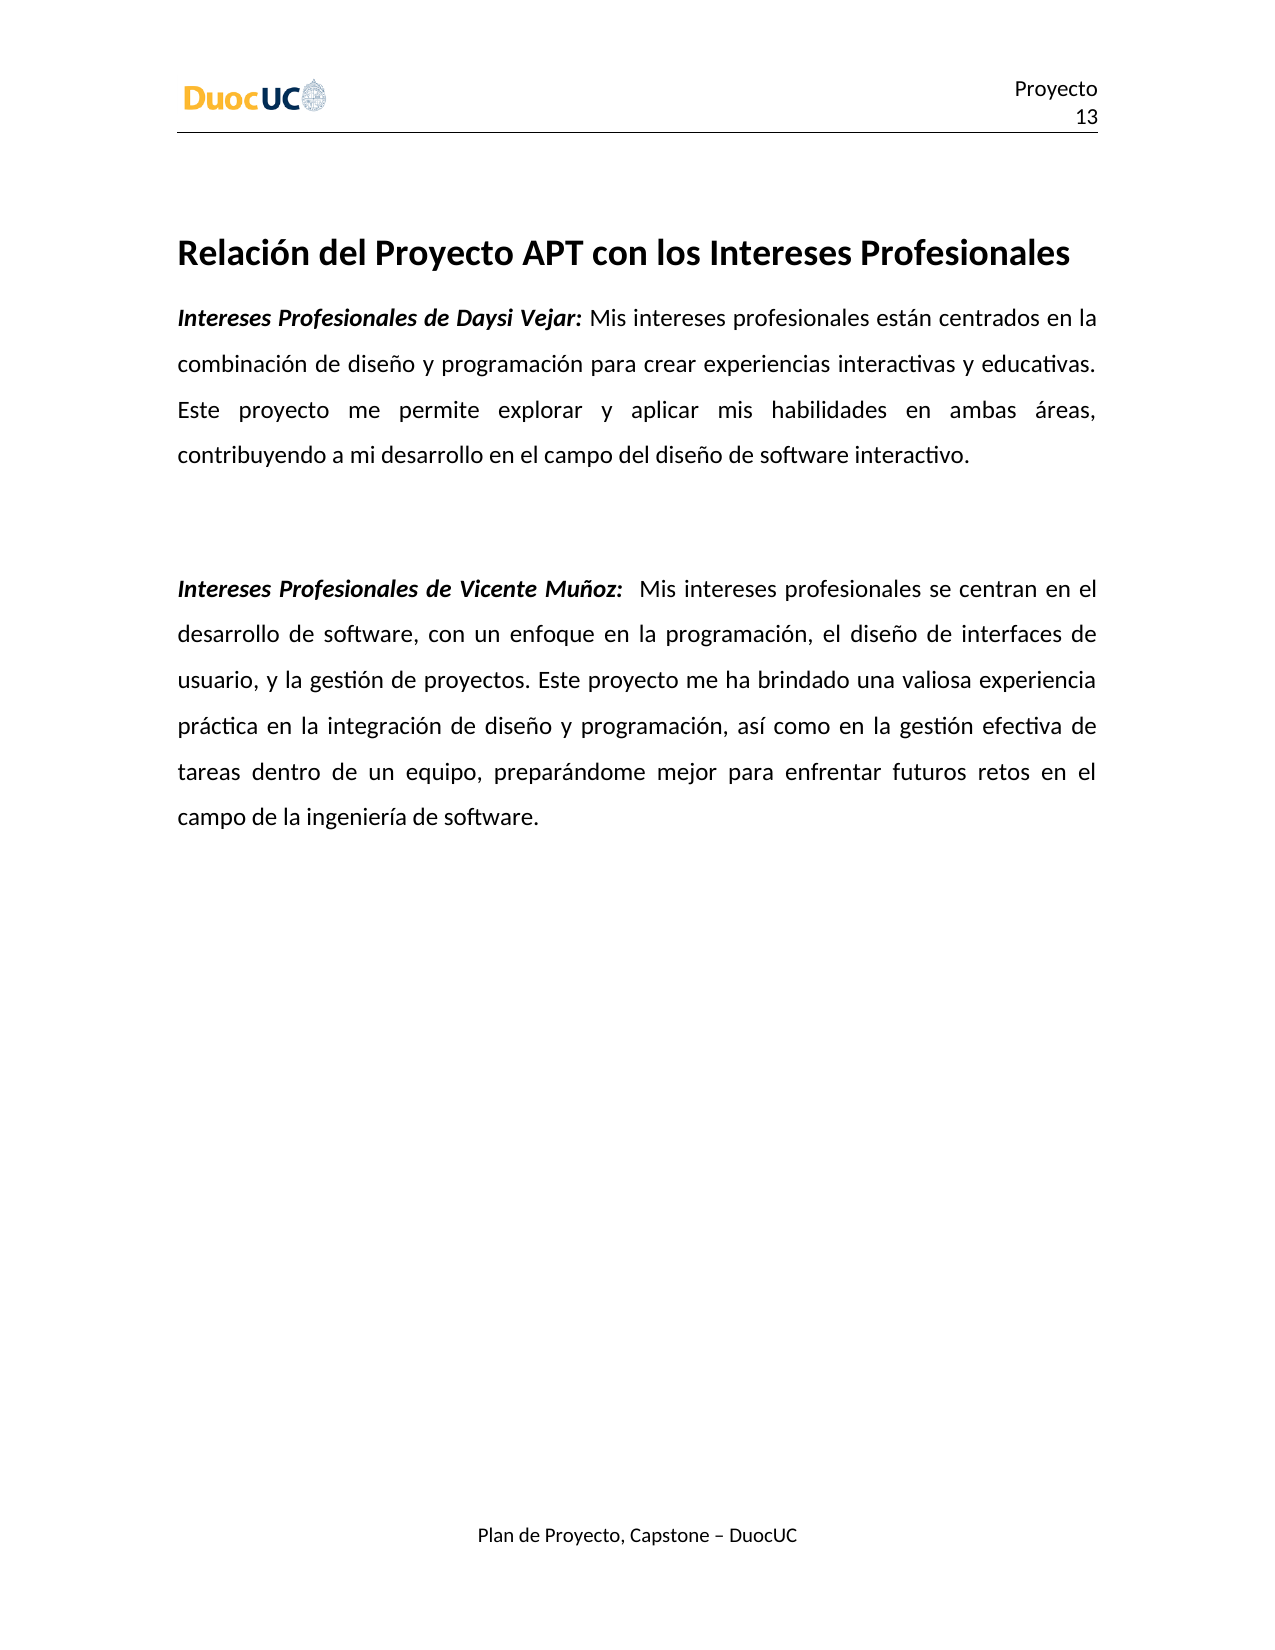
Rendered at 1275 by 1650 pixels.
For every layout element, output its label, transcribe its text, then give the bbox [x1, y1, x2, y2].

subtitle Relación del Proyecto APT con los Intereses Profesionales [177, 229, 1098, 275]
text Intereses Profesionales de Daysi Vejar: Mis intereses profesionales están centrados en la combinación de diseño y programación para crear experiencias interactivas y educativas. Este proyecto me permite explorar y aplicar mis habilidades en ambas áreas, contribuyendo a mi desarrollo en el campo del diseño de software interactivo. [177, 302, 1098, 470]
picture [177, 75, 331, 114]
text Intereses Profesionales de Vicente Muñoz: Mis intereses profesionales se centran en el desarrollo de software, con un enfoque en la programación, el diseño de interfaces de usuario, y la gestión de proyectos. Este proyecto me ha brindado una valiosa experiencia práctica en la integración de diseño y programación, así como en la gestión efectiva de tareas dentro de un equipo, preparándome mejor para enfrentar futuros retos en el campo de la ingeniería de software. [177, 573, 1098, 832]
